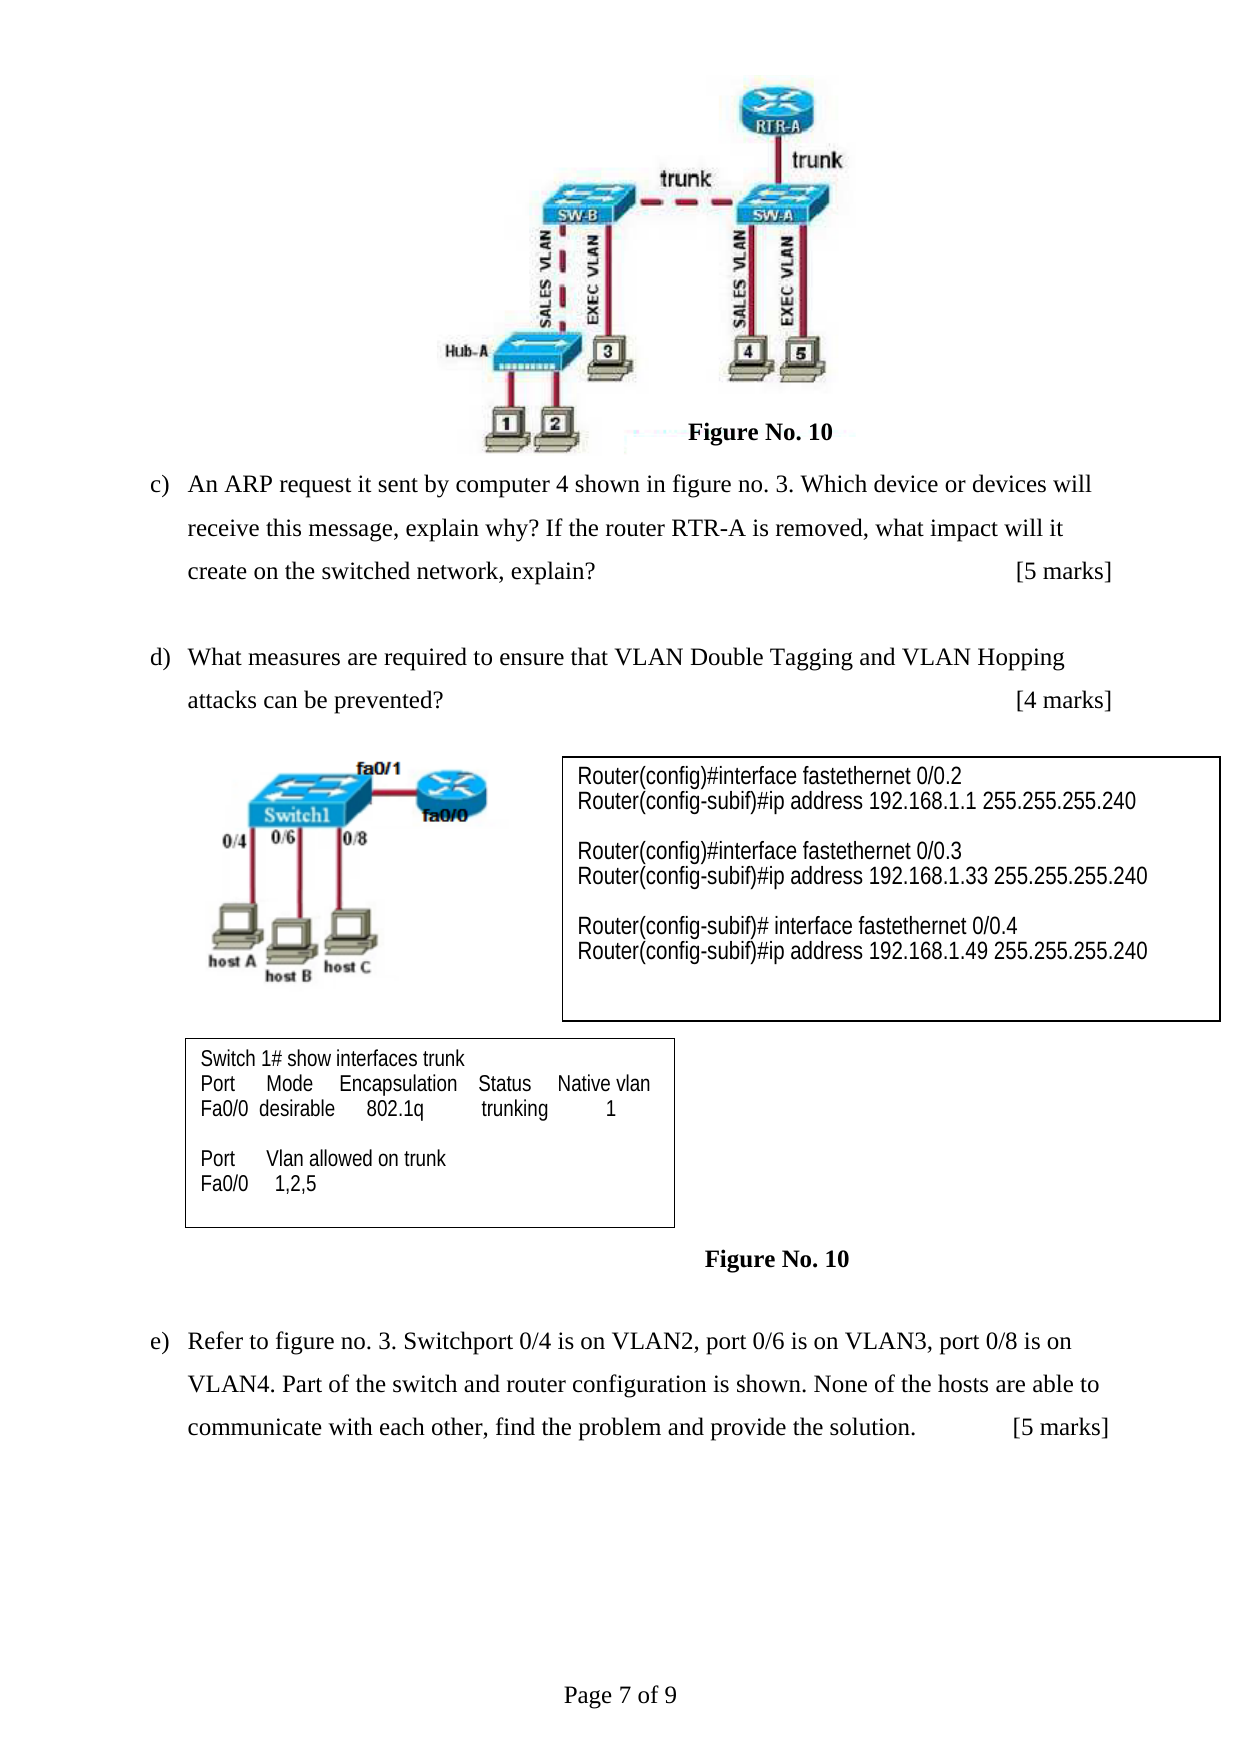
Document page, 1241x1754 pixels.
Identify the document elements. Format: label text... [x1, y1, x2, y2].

list Refer to figure no. 3. Switchport 0/4 is on VLAN2, port 0/6 is on VLAN3, port 0/8 is on VLAN4. Part of the switch and router configuration is shown. None of the hosts are able to communicate with each other, find the problem and provide the solution. [5 marks] [150, 1326, 1128, 1441]
picture [436, 75, 879, 456]
list An ARP request it sent by computer 4 shown in figure no. 3. Which device or devices will receive this message, explain why? If the router RTR-A is removed, what impact will it create on the switched network, explain? [5 marks] [150, 469, 1128, 584]
list What measures are required to ensure that VLAN Double Tagging and VLAN Hopping attacks can be prevented? [4 marks] [150, 642, 1128, 714]
picture [187, 757, 532, 993]
